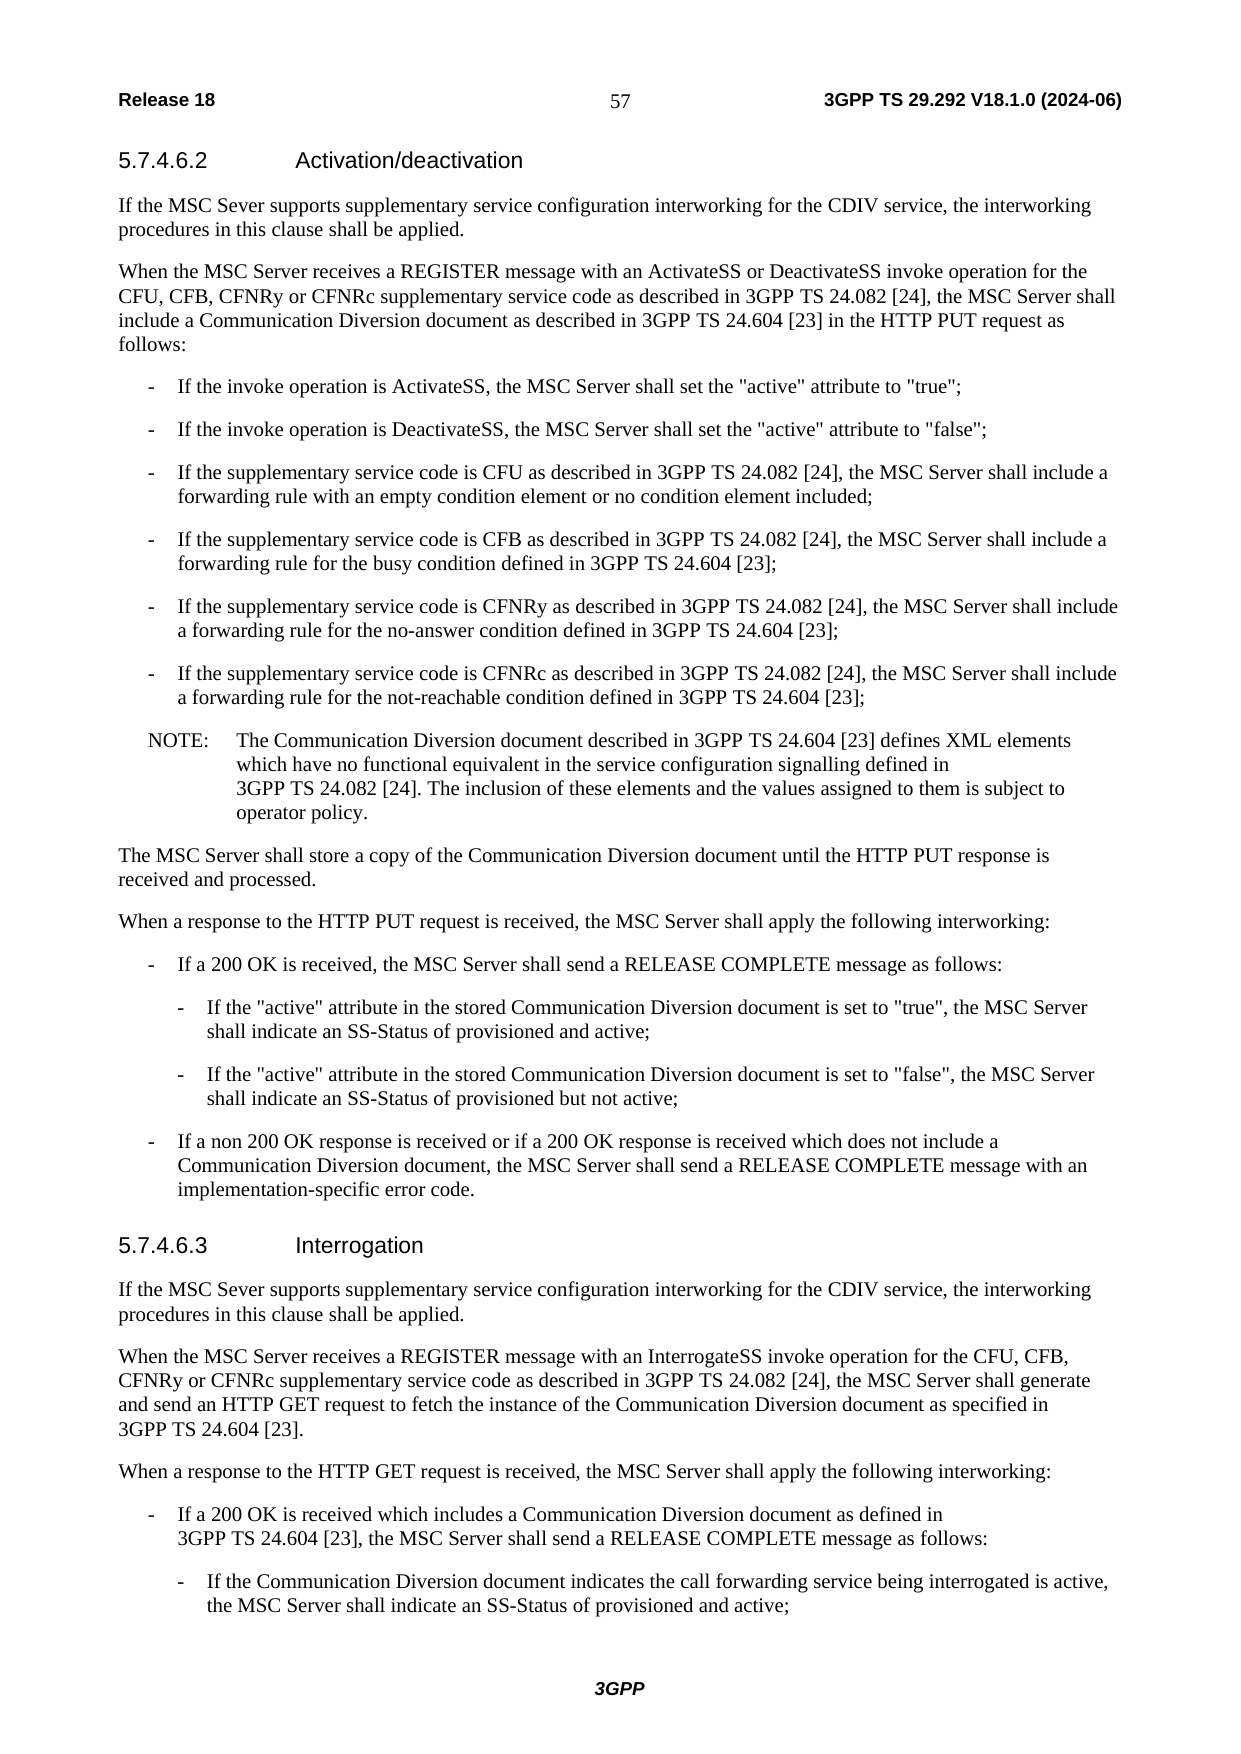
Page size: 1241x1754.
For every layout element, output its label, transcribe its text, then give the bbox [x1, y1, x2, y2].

text When a response to the HTTP PUT request is received, the MSC Server shall apply the following interworking: [118, 909, 1122, 933]
text - If the supplementary service code is CFB as described in 3GPP TS 24.082 [24], the MSC Server shall include a forwarding rule for the busy condition defined in 3GPP TS 24.604 [23]; [148, 527, 1122, 575]
text - If the supplementary service code is CFU as described in 3GPP TS 24.082 [24], the MSC Server shall include a forwarding rule with an empty condition element or no condition element included; [148, 460, 1122, 508]
text - If the invoke operation is DeactivateSS, the MSC Server shall set the "active" attribute to "false"; [148, 417, 1122, 441]
text If the MSC Sever supports supplementary service configuration interworking for the CDIV service, the interworking procedures in this clause shall be applied. [118, 1277, 1122, 1326]
text - If the supplementary service code is CFNRy as described in 3GPP TS 24.082 [24], the MSC Server shall include a forwarding rule for the no-answer condition defined in 3GPP TS 24.604 [23]; [148, 594, 1122, 642]
text - If a 200 OK is received, the MSC Server shall send a RELEASE COMPLETE message as follows: [148, 952, 1122, 976]
text If the MSC Sever supports supplementary service configuration interworking for the CDIV service, the interworking procedures in this clause shall be applied. [118, 193, 1122, 241]
text NOTE: The Communication Diversion document described in 3GPP TS 24.604 [23] defines XML elements which have no functional equivalent in the service configuration signalling defined in 3GPP TS 24.082 [24]. The inclusion of these elements and the values assigned to them is subject to operator policy. [148, 728, 1122, 824]
subtitle 5.7.4.6.2 Activation/deactivation [118, 147, 1122, 174]
text - If the "active" attribute in the stored Communication Diversion document is set to "false", the MSC Server shall indicate an SS-Status of provisioned but not active; [177, 1062, 1122, 1110]
text When a response to the HTTP GET request is received, the MSC Server shall apply the following interworking: [118, 1459, 1122, 1483]
text When the MSC Server receives a REGISTER message with an ActivateSS or DeactivateSS invoke operation for the CFU, CFB, CFNRy or CFNRc supplementary service code as described in 3GPP TS 24.082 [24], the MSC Server shall include a Communication Diversion document as described in 3GPP TS 24.604 [23] in the HTTP PUT request as follows: [118, 259, 1122, 356]
text When the MSC Server receives a REGISTER message with an InterrogateSS invoke operation for the CFU, CFB, CFNRy or CFNRc supplementary service code as described in 3GPP TS 24.082 [24], the MSC Server shall generate and send an HTTP GET request to fetch the instance of the Communication Diversion document as specified in 3GPP TS 24.604 [23]. [118, 1344, 1122, 1441]
text - If the invoke operation is ActivateSS, the MSC Server shall set the "active" attribute to "true"; [148, 374, 1122, 398]
text - If the supplementary service code is CFNRc as described in 3GPP TS 24.082 [24], the MSC Server shall include a forwarding rule for the not-reachable condition defined in 3GPP TS 24.604 [23]; [148, 661, 1122, 709]
text - If the Communication Diversion document indicates the call forwarding service being interrogated is active, the MSC Server shall indicate an SS-Status of provisioned and active; [177, 1569, 1122, 1617]
text - If the "active" attribute in the stored Communication Diversion document is set to "true", the MSC Server shall indicate an SS-Status of provisioned and active; [177, 995, 1122, 1043]
text - If a non 200 OK response is received or if a 200 OK response is received which does not include a Communication Diversion document, the MSC Server shall send a RELEASE COMPLETE message with an implementation-specific error code. [148, 1129, 1122, 1201]
subtitle 5.7.4.6.3 Interrogation [118, 1232, 1122, 1259]
text The MSC Server shall store a copy of the Communication Diversion document until the HTTP PUT response is received and processed. [118, 843, 1122, 891]
text - If a 200 OK is received which includes a Communication Diversion document as defined in 3GPP TS 24.604 [23], the MSC Server shall send a RELEASE COMPLETE message as follows: [148, 1502, 1122, 1550]
